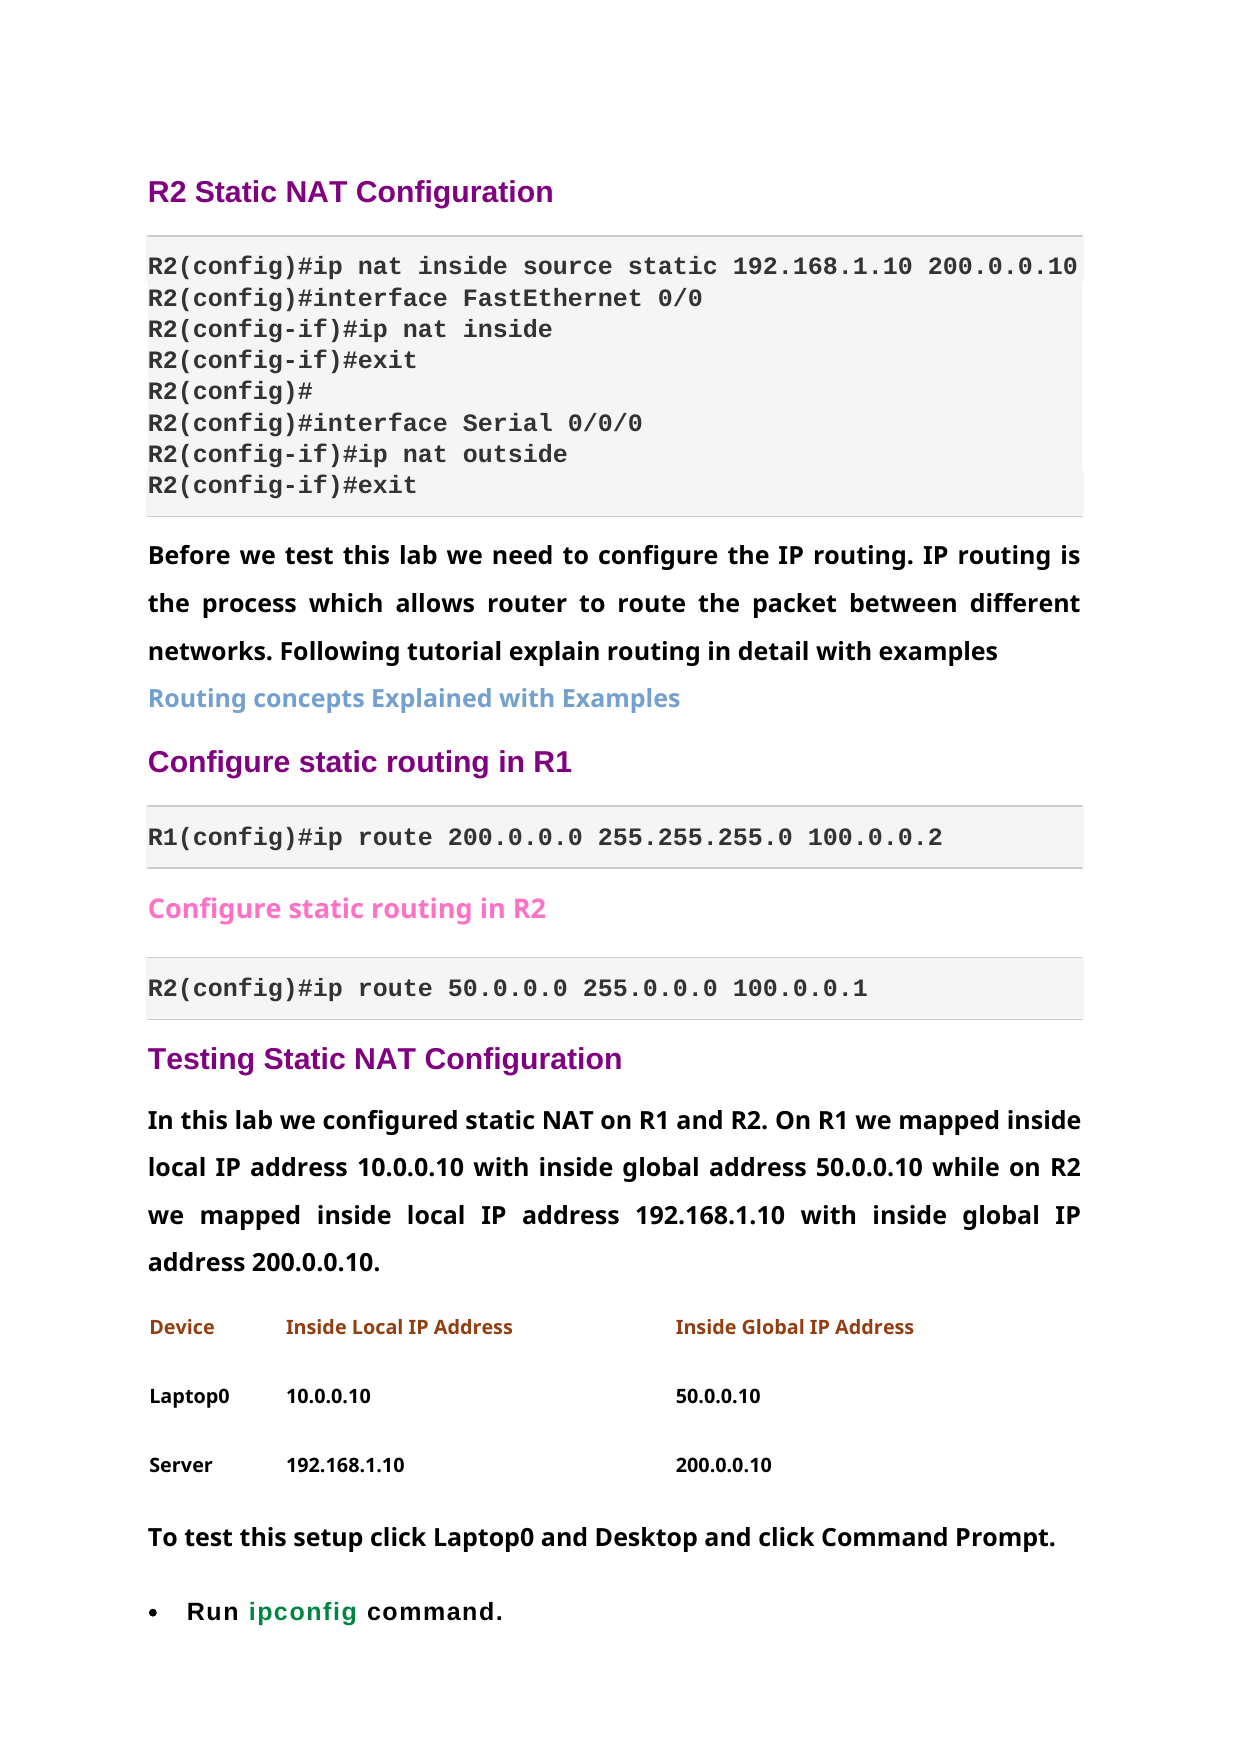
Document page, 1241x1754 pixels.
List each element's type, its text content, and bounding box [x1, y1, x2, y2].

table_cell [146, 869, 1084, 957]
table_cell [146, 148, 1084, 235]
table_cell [146, 1020, 1084, 1636]
